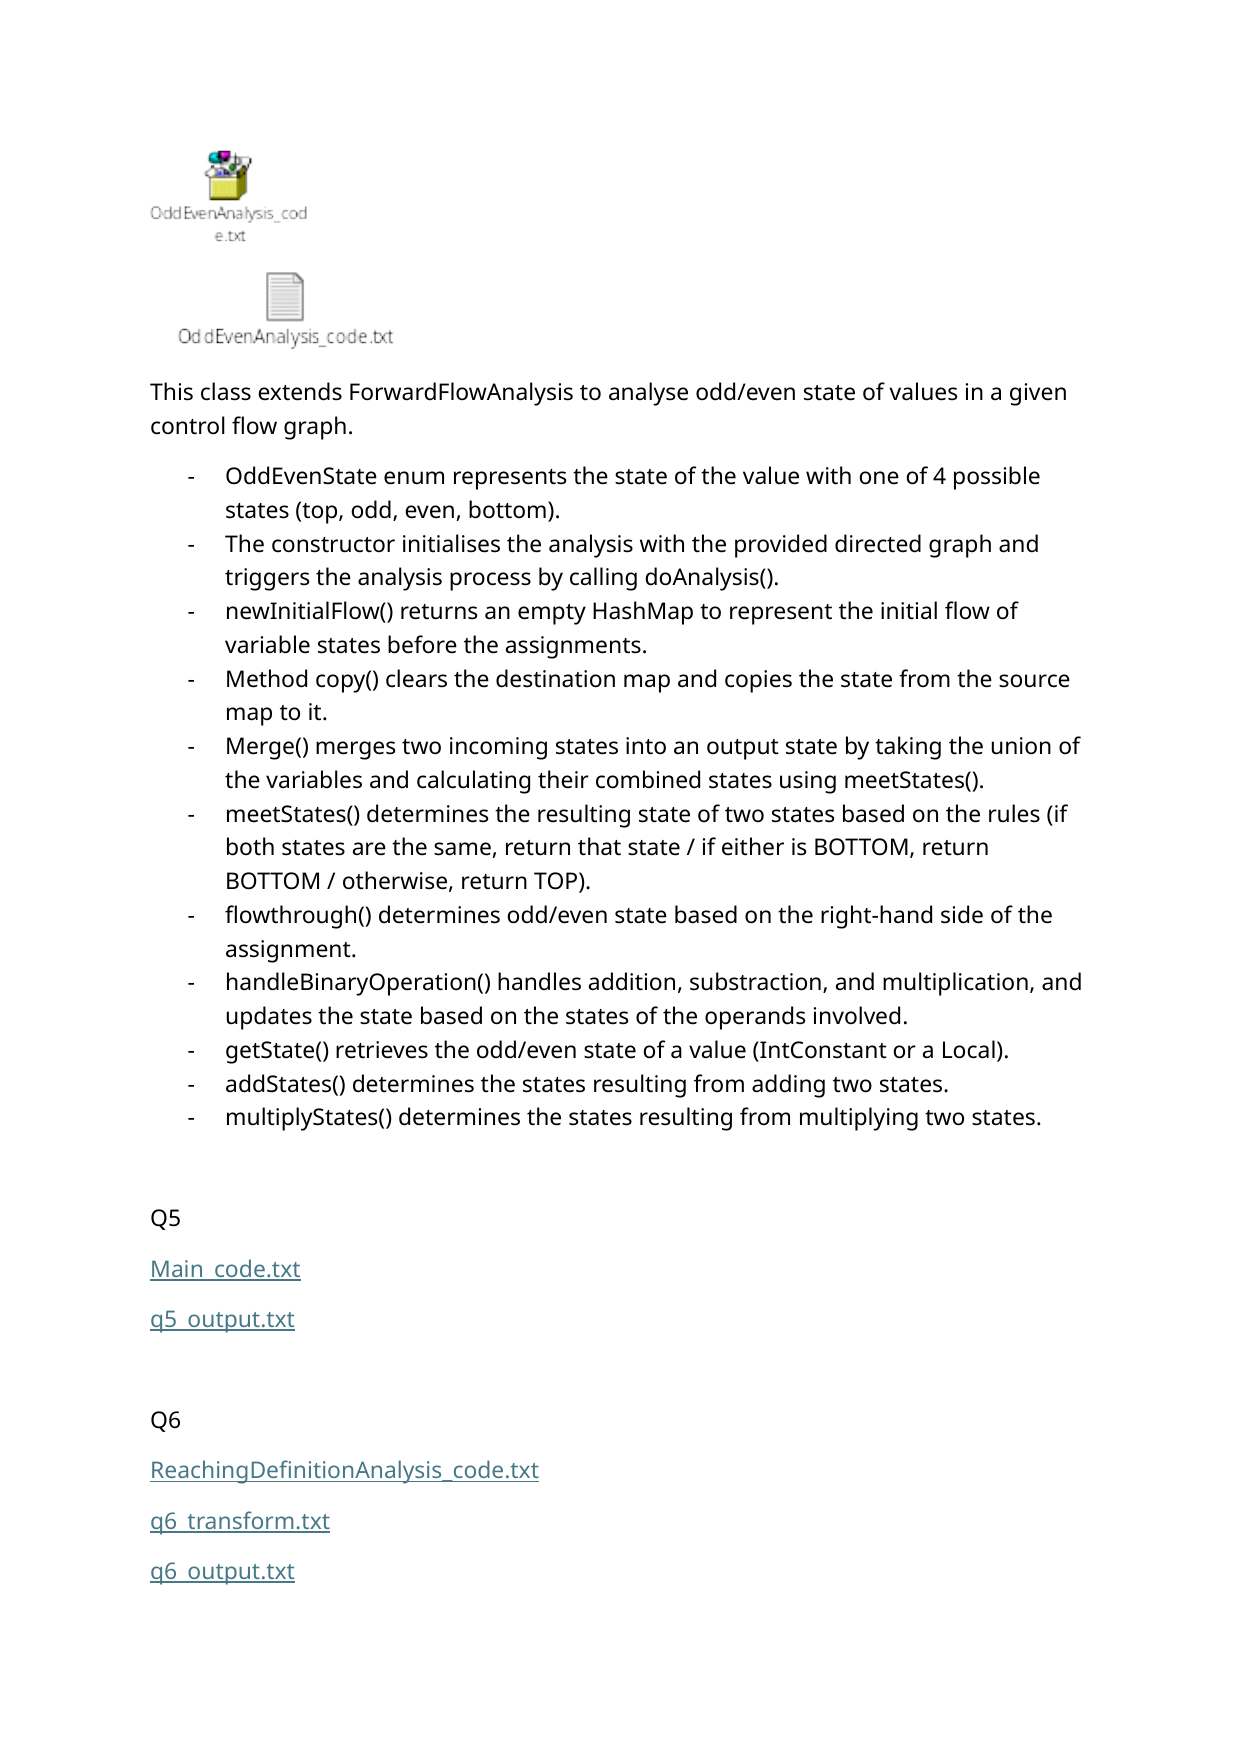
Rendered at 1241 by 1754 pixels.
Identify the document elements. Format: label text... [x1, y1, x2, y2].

text q6_output.txt [150, 1555, 1090, 1586]
list multiplyStates() determines the states resulting from multiplying two states. [187, 1101, 1090, 1132]
list Merge() merges two incoming states into an output state by taking the union of the variables and calculating their combined states using meetStates(). [187, 730, 1090, 795]
text This class extends ForwardFlowAnalysis to analyse odd/even state of values in a given control flow graph. [150, 376, 1090, 441]
list getState() retrieves the odd/even state of a value (IntConstant or a Local). [187, 1034, 1090, 1065]
text Q5 [150, 1202, 1090, 1233]
list The constructor initialises the analysis with the provided directed graph and triggers the analysis process by calling doAnalysis(). [187, 527, 1090, 592]
text q6_transform.txt [150, 1504, 1090, 1536]
text Main_code.txt [150, 1252, 1090, 1284]
list OddEvenState enum represents the state of the value with one of 4 possible states (top, odd, even, bottom). [187, 460, 1090, 525]
list flowthrough() determines odd/even state based on the right-hand side of the assignment. [187, 899, 1090, 964]
list newInitialFlow() returns an empty HashMap to represent the initial flow of variable states before the assignments. [187, 595, 1090, 660]
text q5_output.txt [150, 1303, 1090, 1334]
list meetStates() determines the resulting state of two states based on the rules (if both states are the same, return that state / if either is BOTTOM, return BOTTOM / otherwise, return TOP). [187, 797, 1090, 896]
list handleBinaryOperation() handles addition, substraction, and multiplication, and updates the state based on the states of the operands involved. [187, 966, 1090, 1031]
list addStates() determines the states resulting from adding two states. [187, 1067, 1090, 1099]
text ReachingDefinitionAnalysis_code.txt [150, 1454, 1090, 1485]
text Q6 [150, 1404, 1090, 1435]
list Method copy() clears the destination map and copies the state from the source map to it. [187, 662, 1090, 727]
